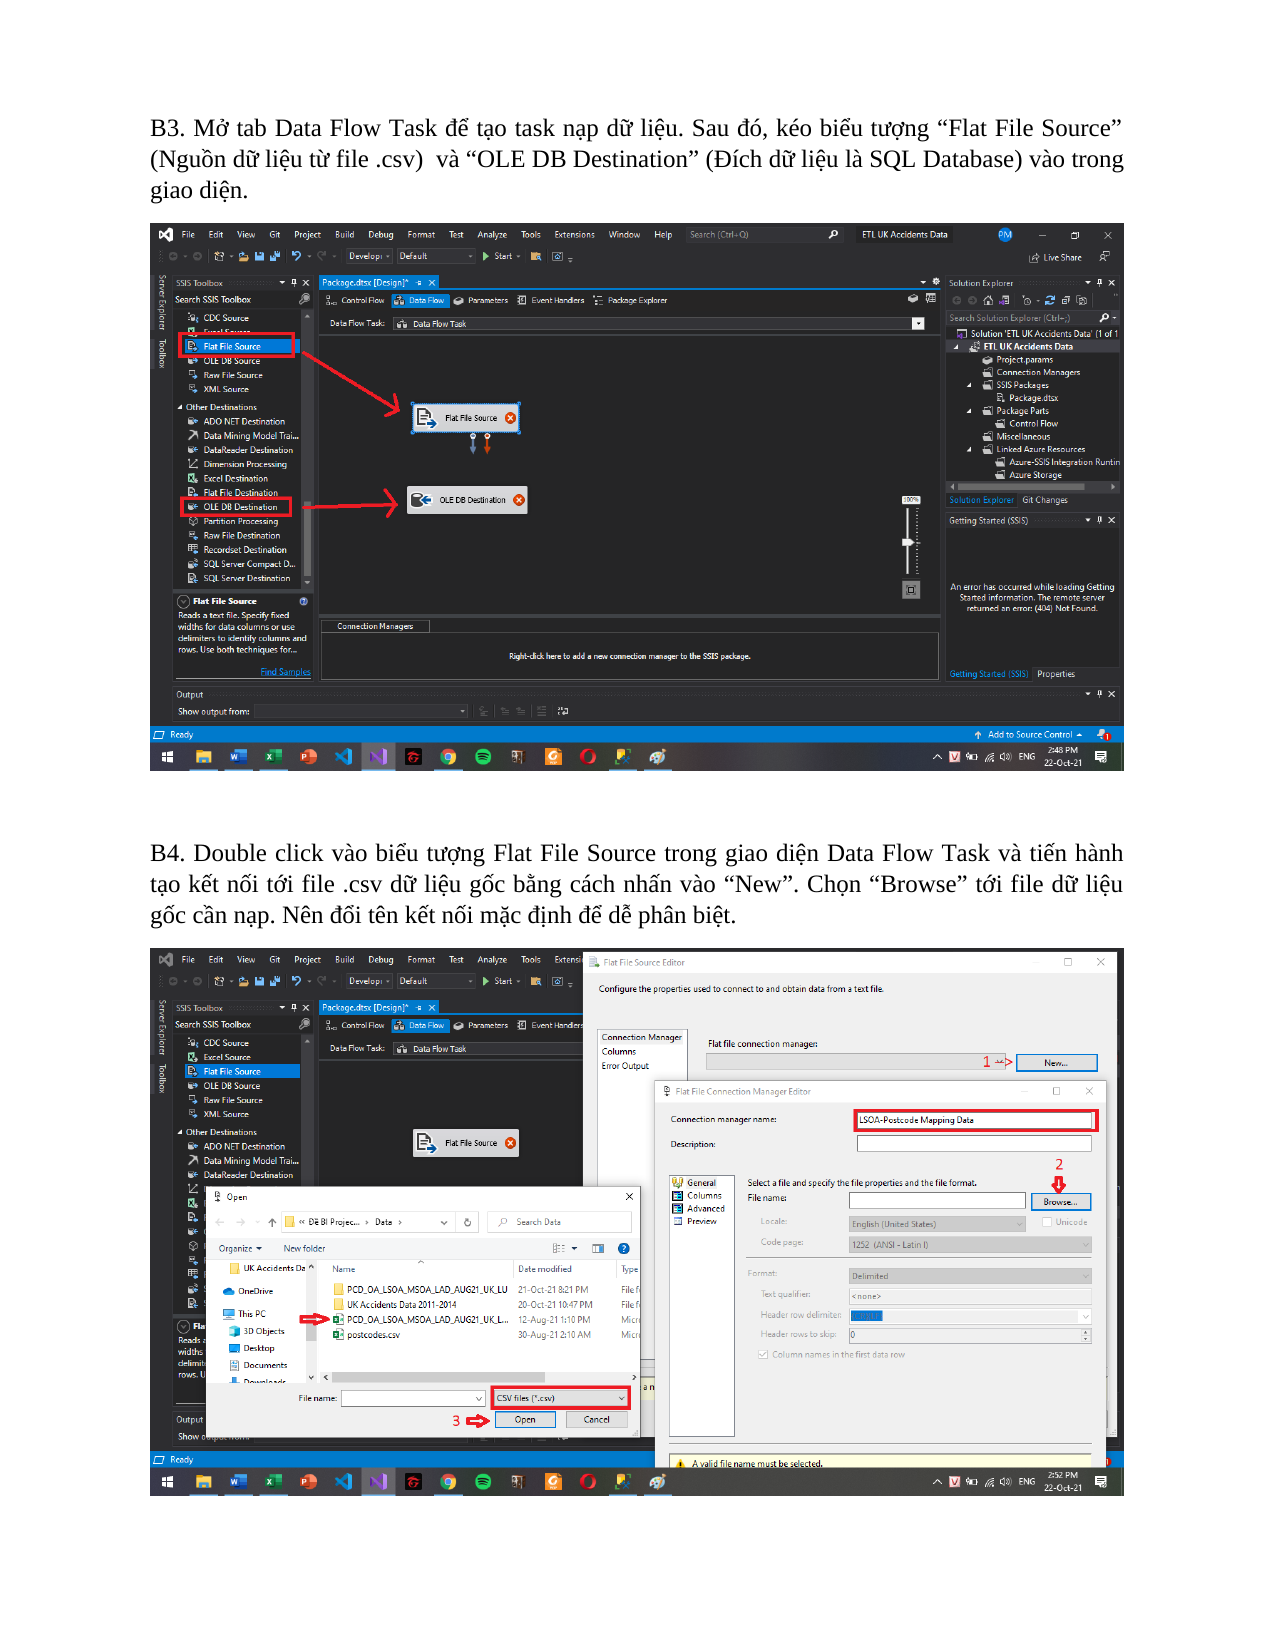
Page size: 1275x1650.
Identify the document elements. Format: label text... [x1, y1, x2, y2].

picture [150, 948, 1124, 1497]
text B3. Mở tab Data Flow Task để tạo task nạp dữ liệu. Sau đó, kéo biểu tượng “Flat File Source” (Nguồn dữ liệu từ file .csv) và “OLE DB Destination” (Đích dữ liệu là SQL Database) vào trong giao diện. [150, 113, 1125, 204]
picture [150, 223, 1124, 772]
text B4. Double click vào biểu tượng Flat File Source trong giao diện Data Flow Task và tiến hành tạo kết nối tới file .csv dữ liệu gốc bằng cách nhấn vào “New”. Chọn “Browse” tới file dữ liệu gốc cần nạp. Nên đổi tên kết nối mặc định để dễ phân biệt. [150, 838, 1125, 929]
